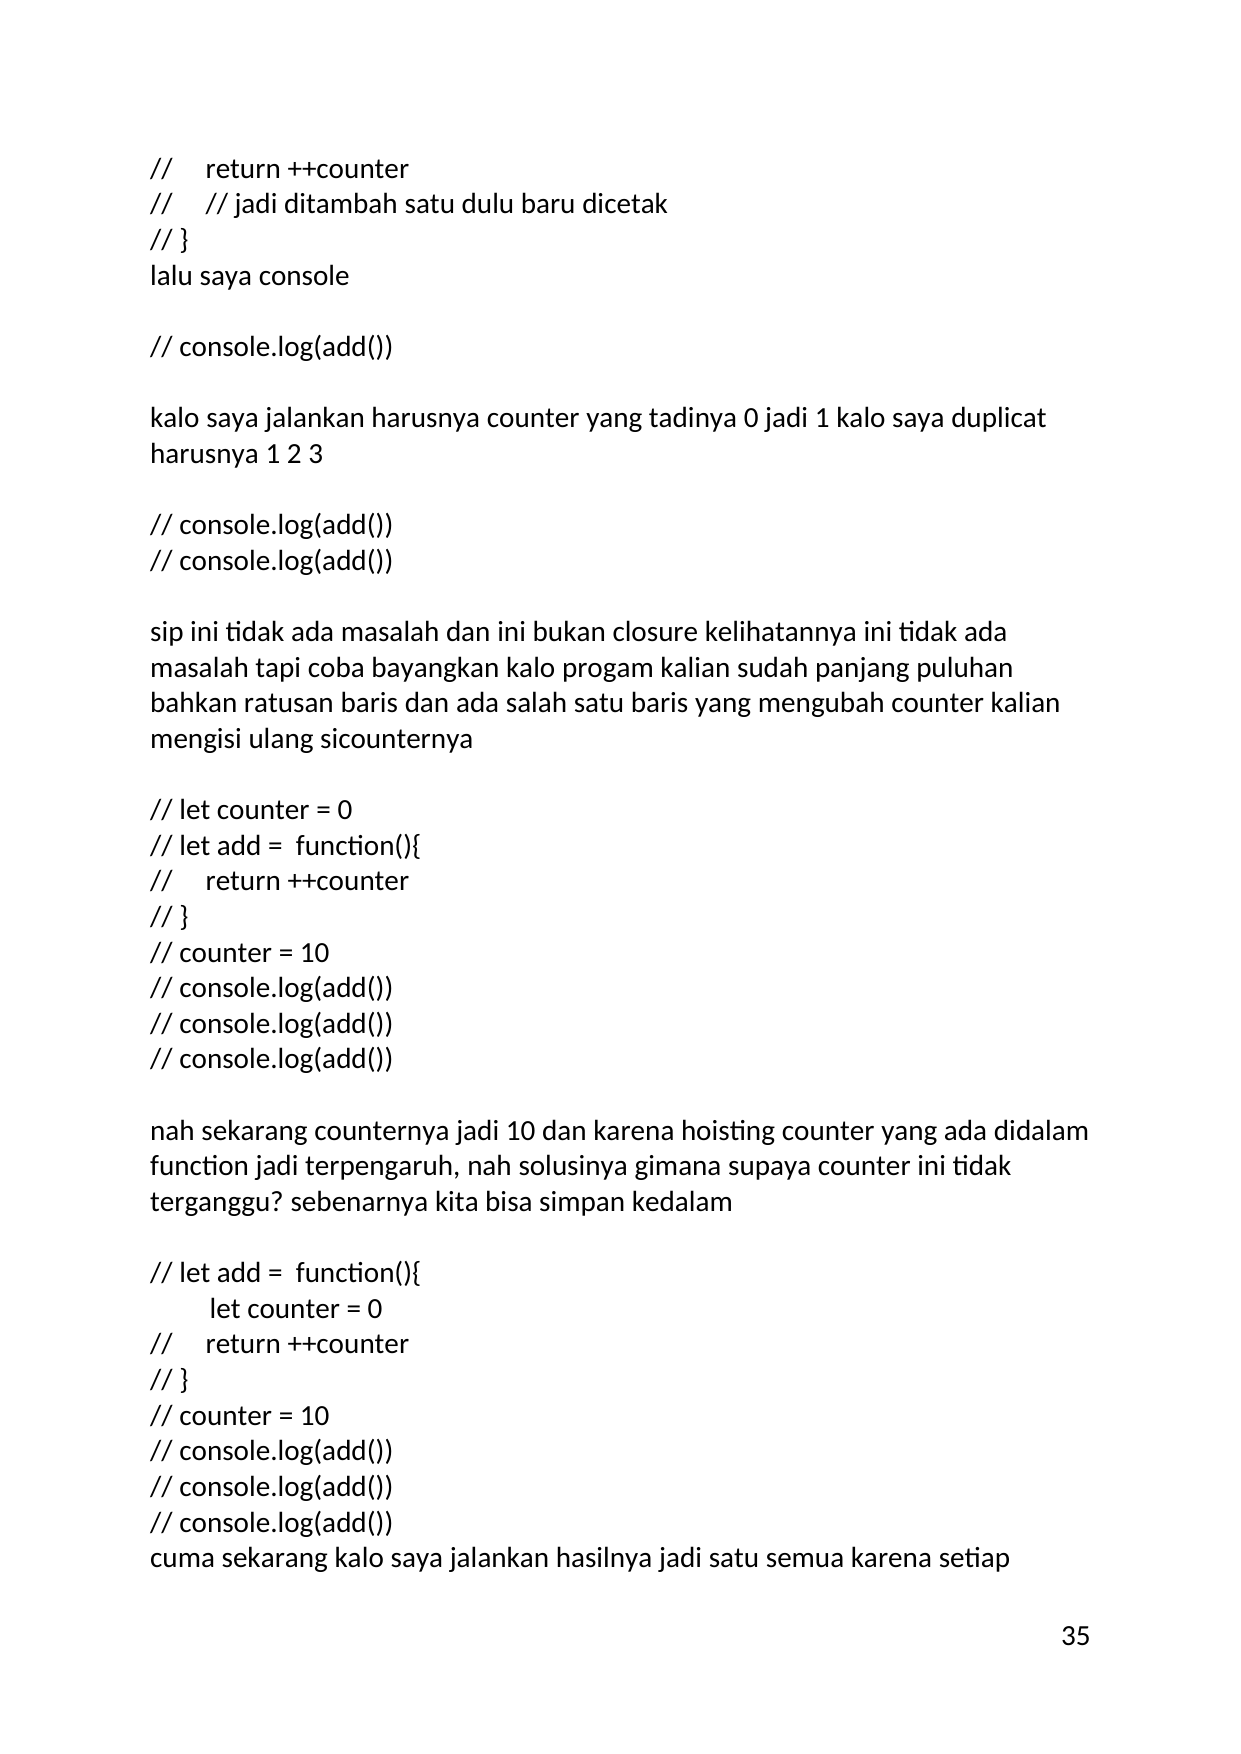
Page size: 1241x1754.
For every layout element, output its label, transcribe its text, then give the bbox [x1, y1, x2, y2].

text // } [150, 898, 1090, 934]
text // console.log(add()) [150, 1041, 1090, 1076]
text // } [150, 1361, 1090, 1397]
text // // jadi ditambah satu dulu baru dicetak [150, 186, 1090, 221]
text nah sekarang counternya jadi 10 dan karena hoisting counter yang ada didalamfunction jadi terpengaruh, nah solusinya gimana supaya counter ini tidak [150, 1112, 1090, 1183]
text // return ++counter [150, 862, 1090, 898]
text // console.log(add()) [150, 328, 1090, 364]
text let counter = 0 [150, 1290, 1090, 1326]
text // counter = 10 [150, 934, 1090, 969]
text mengisi ulang sicounternya [150, 720, 1090, 756]
text // let add = function(){ [150, 1254, 1090, 1290]
text // return ++counter [150, 150, 1090, 186]
text // console.log(add()) [150, 1432, 1090, 1468]
text masalah tapi coba bayangkan kalo progam kalian sudah panjang puluhan [150, 649, 1090, 684]
text // console.log(add()) [150, 1005, 1090, 1041]
text cuma sekarang kalo saya jalankan hasilnya jadi satu semua karena setiap [150, 1539, 1090, 1575]
text // } [150, 221, 1090, 257]
text // console.log(add()) [150, 969, 1090, 1005]
text harusnya 1 2 3 [150, 435, 1090, 471]
text terganggu? sebenarnya kita bisa simpan kedalam [150, 1183, 1090, 1219]
text lalu saya console [150, 257, 1090, 292]
text // return ++counter [150, 1326, 1090, 1361]
text // console.log(add()) [150, 1468, 1090, 1504]
text // console.log(add()) [150, 506, 1090, 542]
text // console.log(add()) [150, 542, 1090, 577]
text // console.log(add()) [150, 1504, 1090, 1539]
text // let counter = 0 [150, 791, 1090, 827]
text bahkan ratusan baris dan ada salah satu baris yang mengubah counter kalian [150, 684, 1090, 720]
text kalo saya jalankan harusnya counter yang tadinya 0 jadi 1 kalo saya duplicat [150, 399, 1090, 435]
text // let add = function(){ [150, 827, 1090, 862]
text // counter = 10 [150, 1397, 1090, 1432]
text sip ini tidak ada masalah dan ini bukan closure kelihatannya ini tidak ada [150, 613, 1090, 649]
